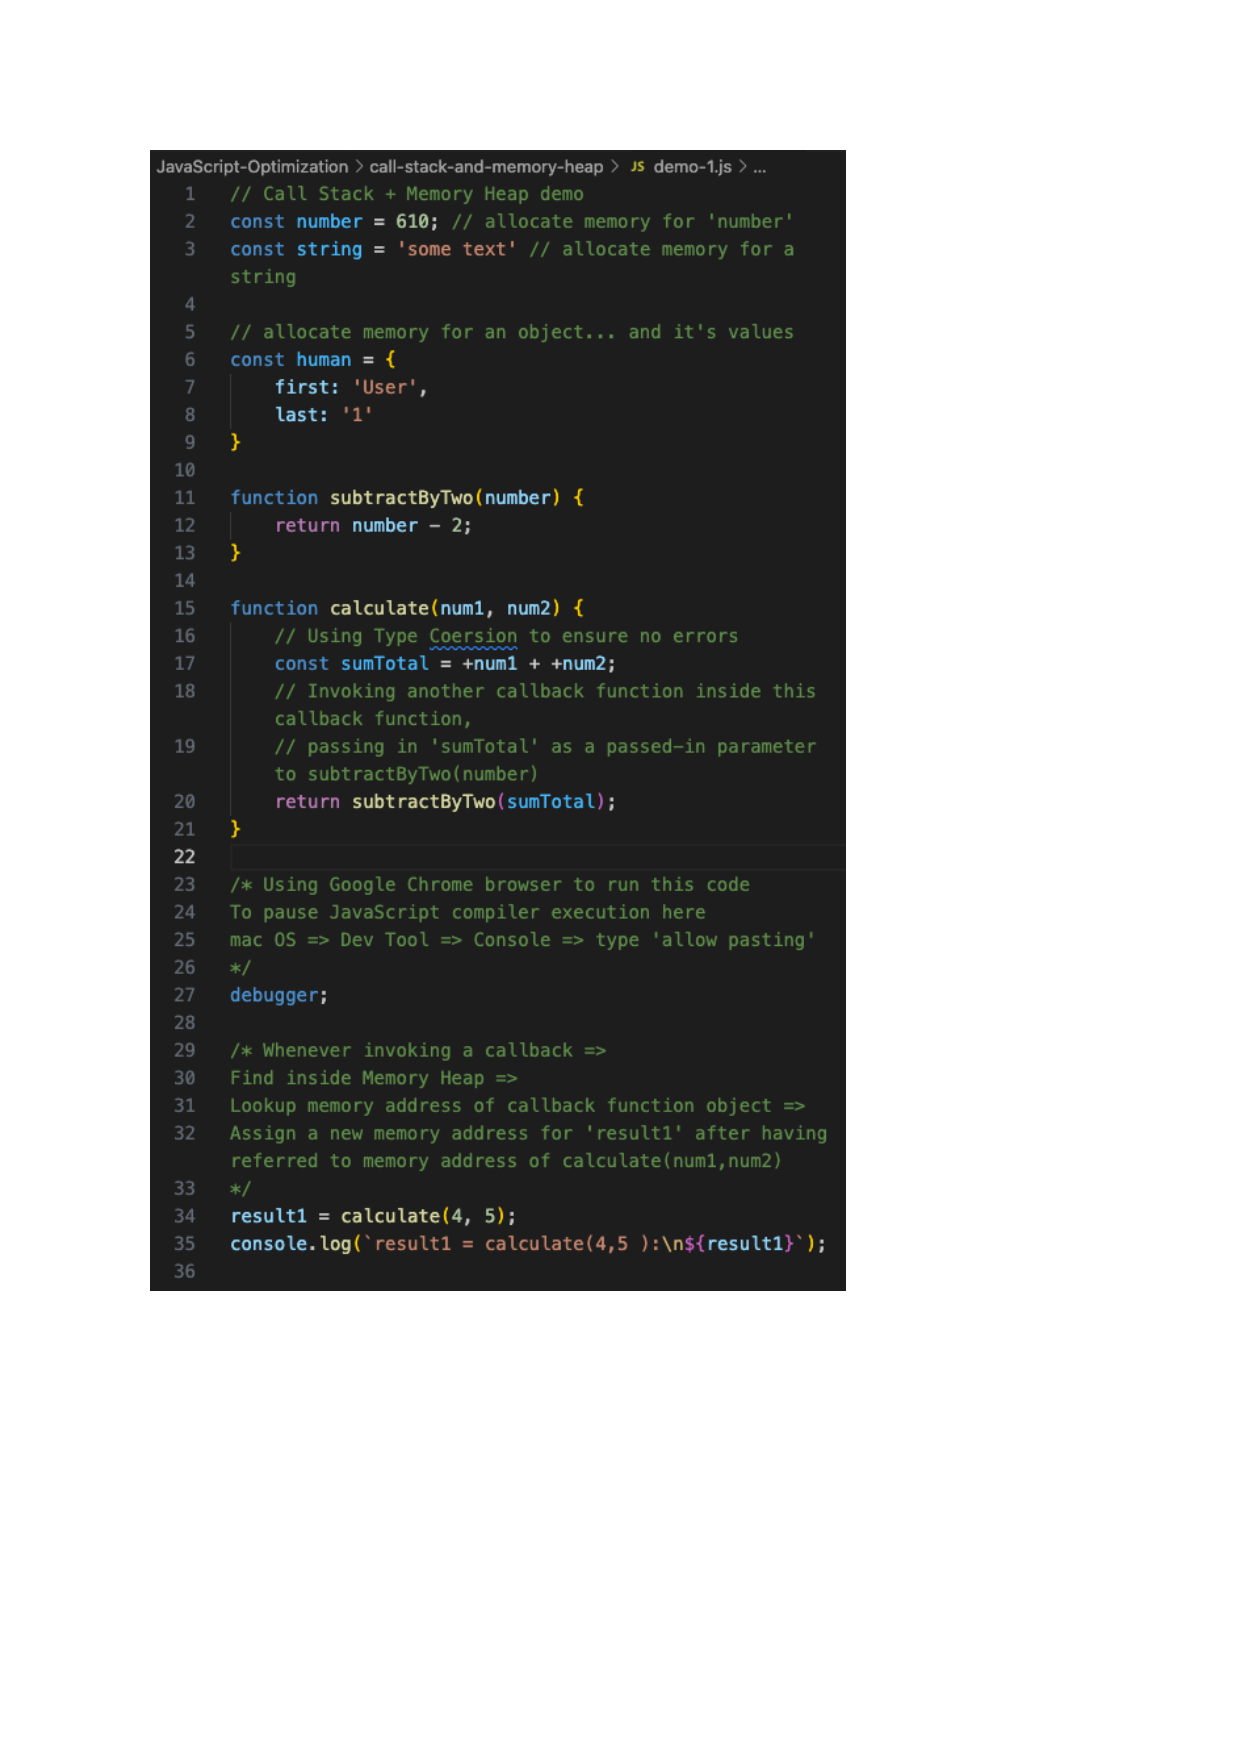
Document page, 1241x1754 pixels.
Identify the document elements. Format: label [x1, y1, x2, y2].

picture [150, 150, 846, 1291]
